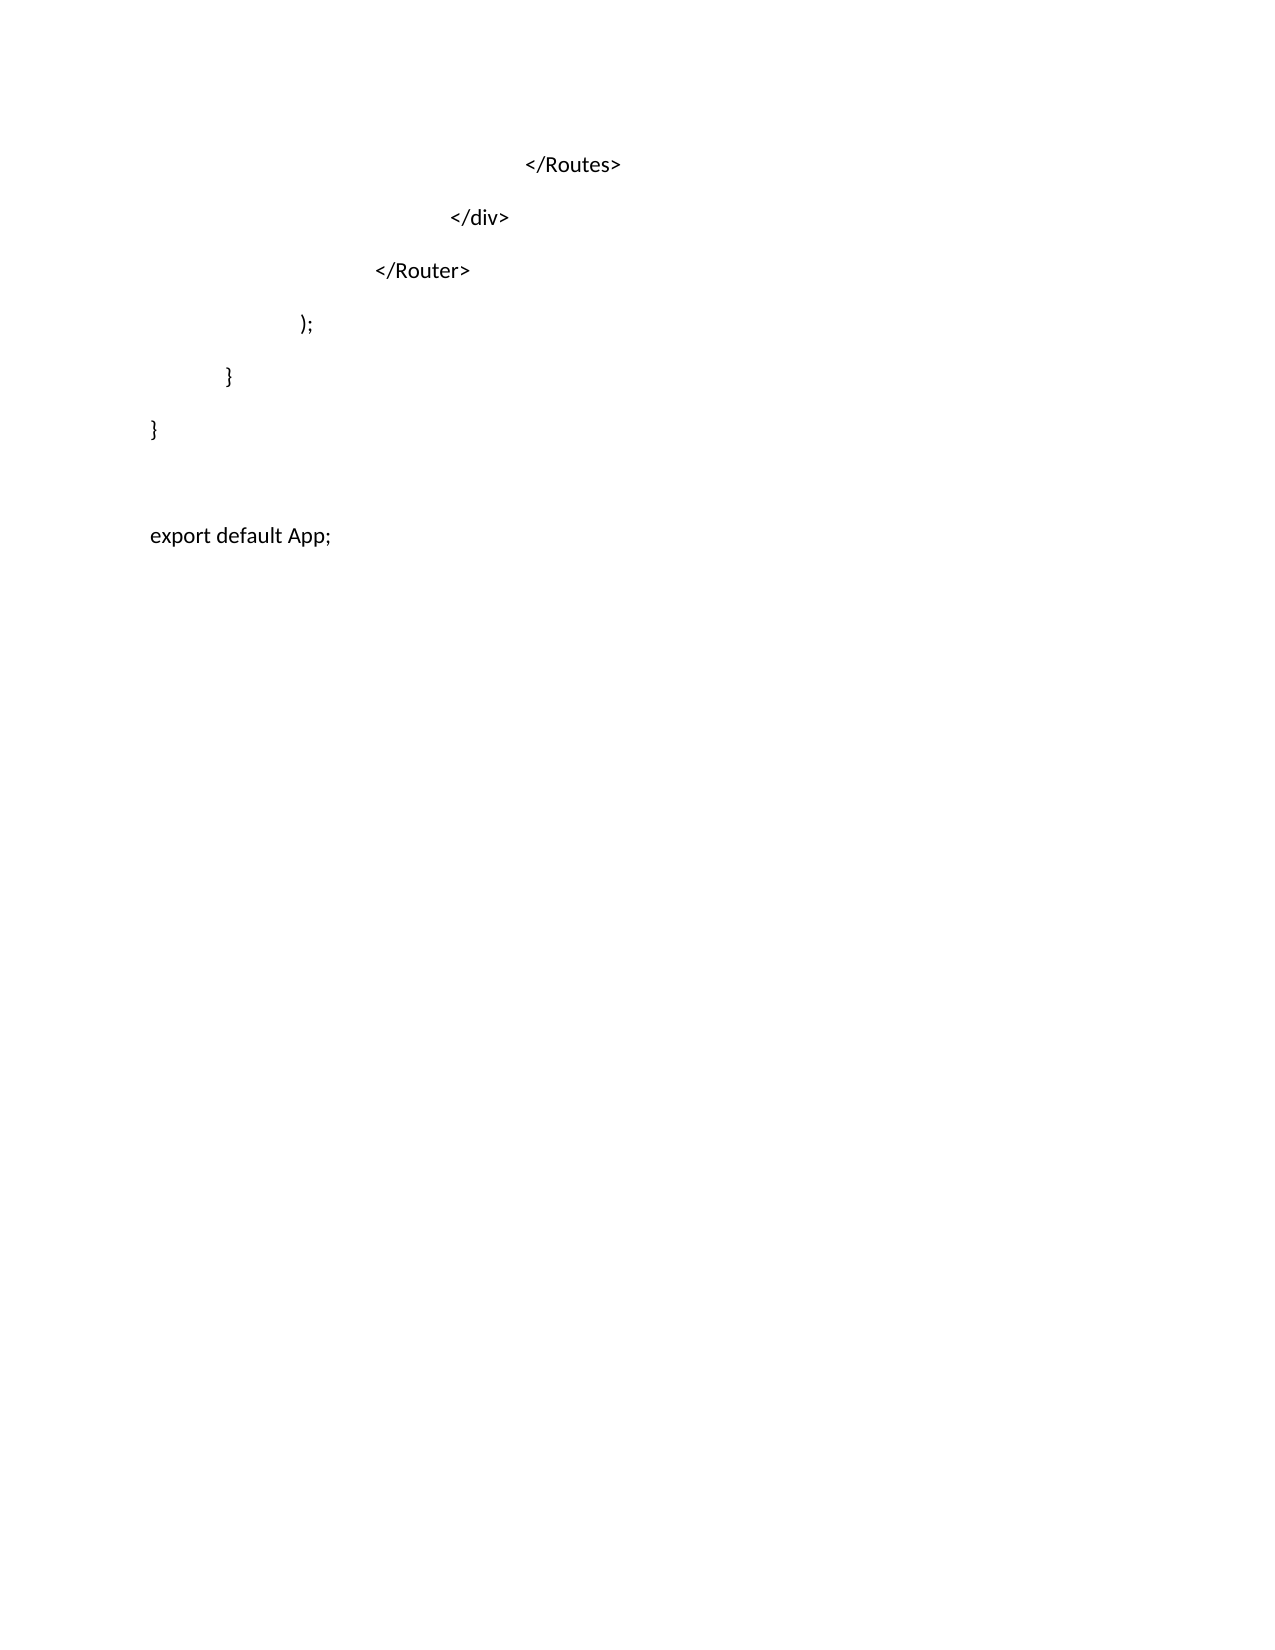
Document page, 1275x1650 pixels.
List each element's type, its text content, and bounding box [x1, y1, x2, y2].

text } [150, 362, 1125, 390]
text ); [150, 309, 1125, 337]
text </div> [150, 203, 1125, 231]
text </Router> [150, 256, 1125, 284]
text } [150, 415, 1125, 443]
text export default App; [150, 521, 1125, 549]
text </Routes> [150, 150, 1125, 178]
